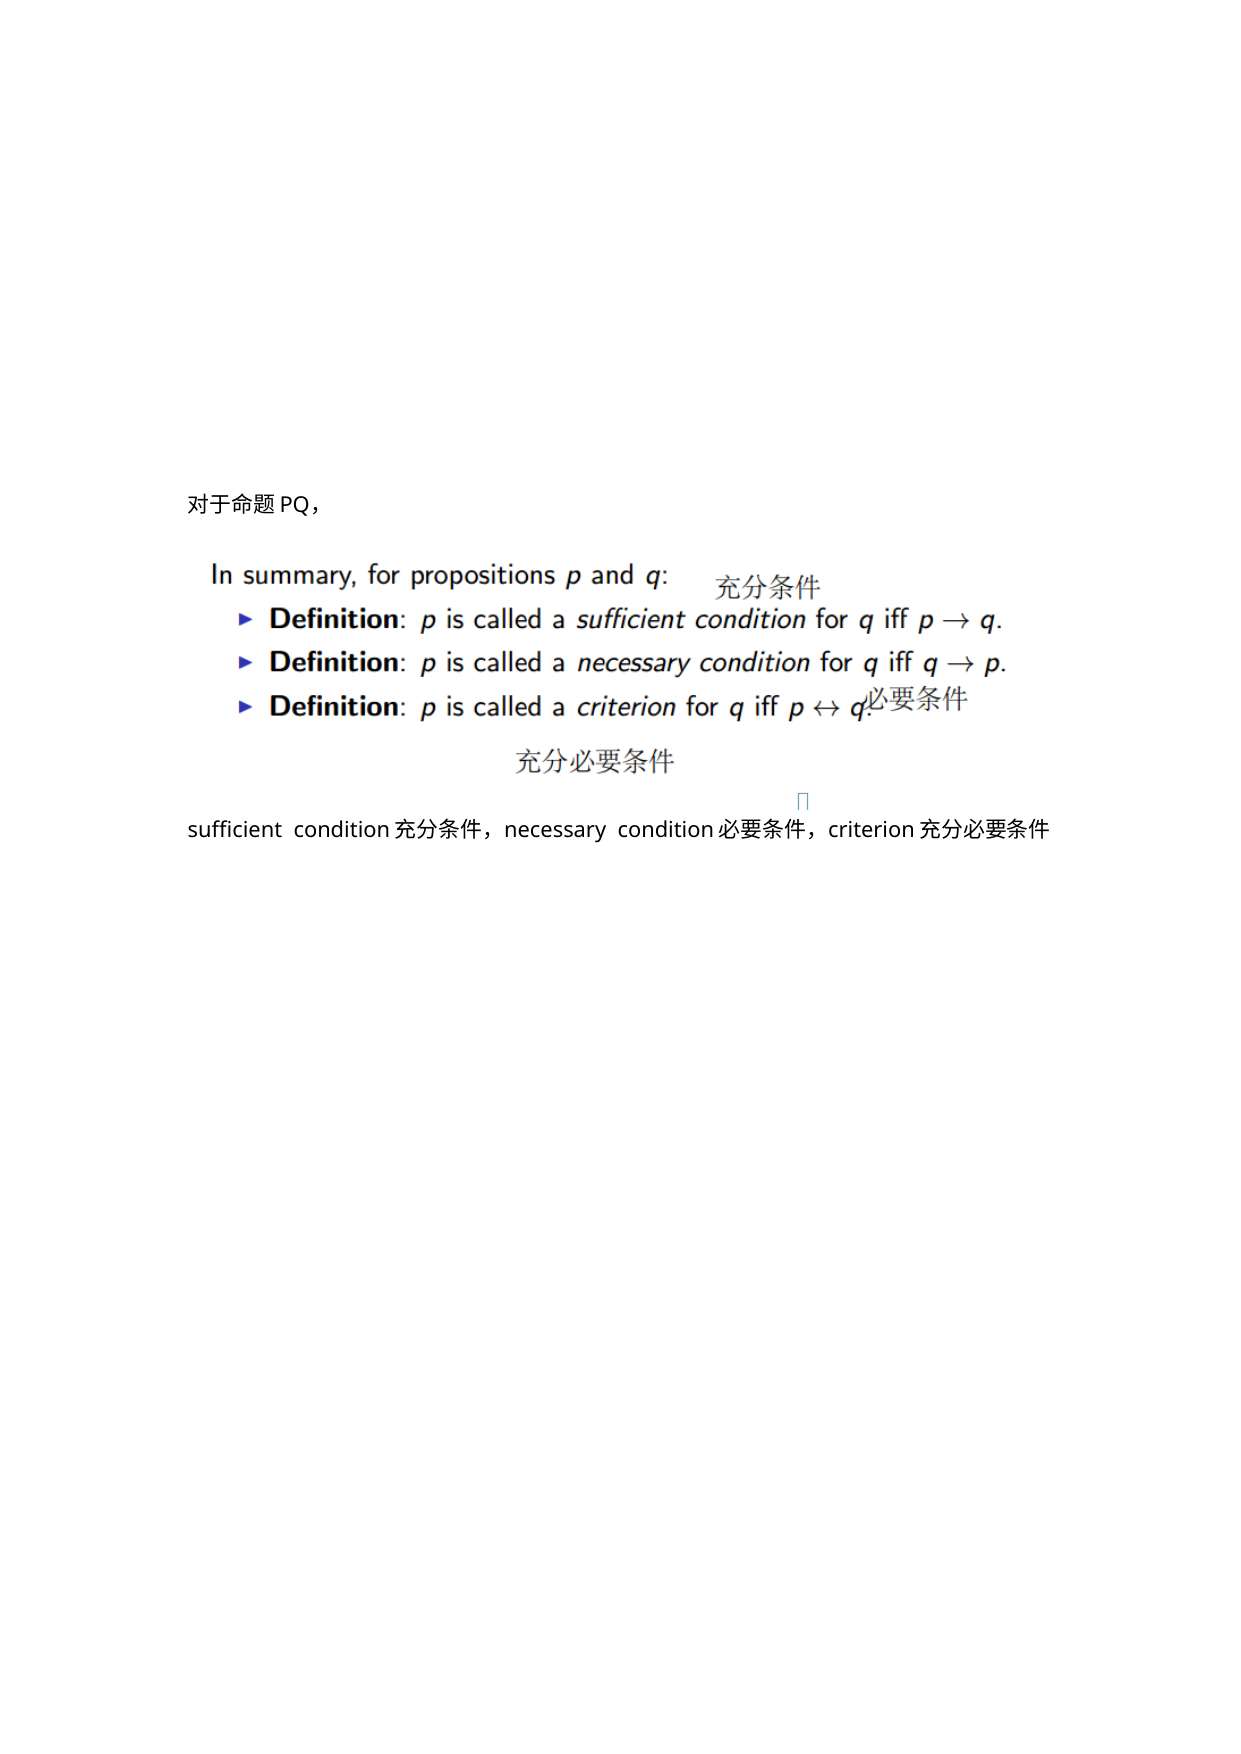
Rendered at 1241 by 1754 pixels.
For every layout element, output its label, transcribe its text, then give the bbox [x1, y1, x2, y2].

picture [187, 519, 1053, 810]
text sufficient condition充分条件，necessary condition必要条件，criterion充分必要条件 [187, 812, 1053, 844]
text 对于命题PQ， [187, 487, 1053, 519]
